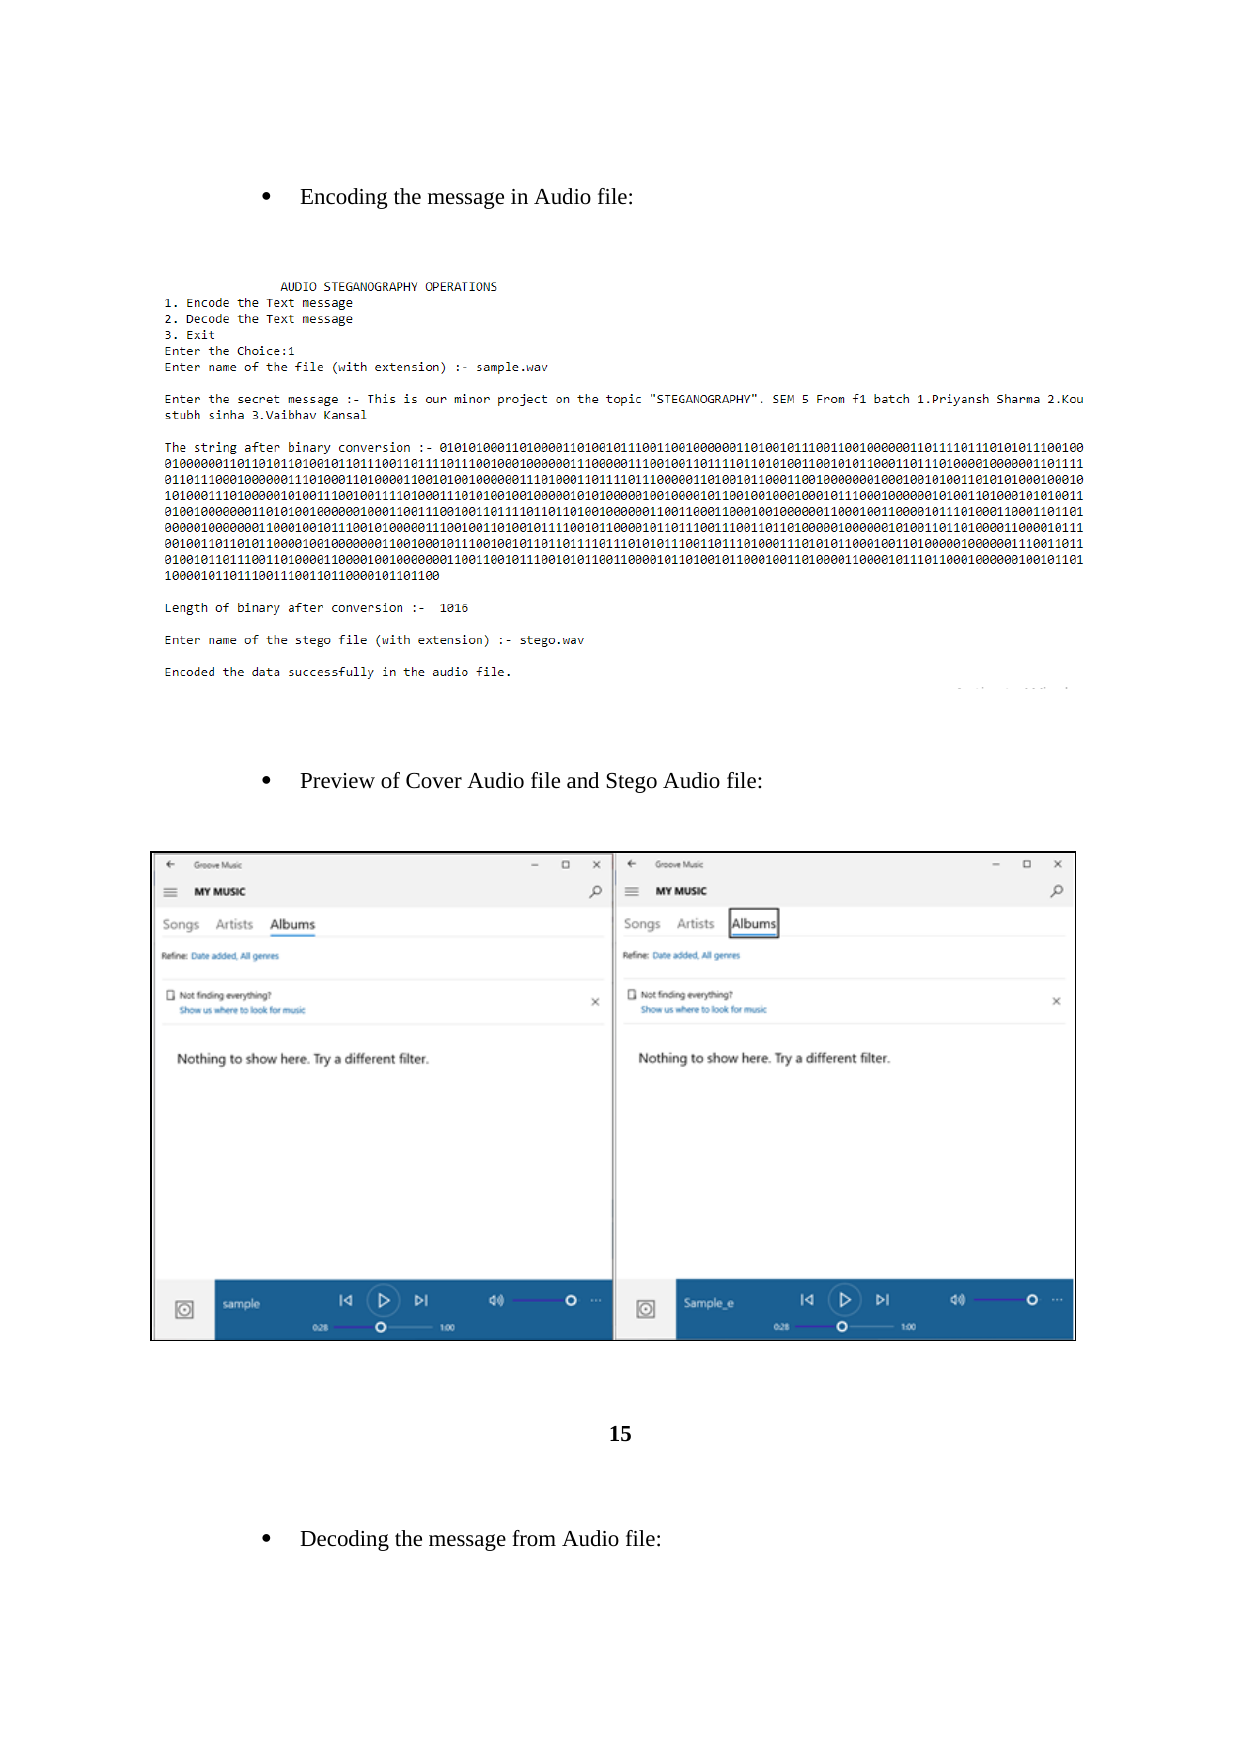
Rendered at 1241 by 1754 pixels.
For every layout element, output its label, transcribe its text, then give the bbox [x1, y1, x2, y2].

list Preview of Cover Audio file and Stego Audio file: [262, 767, 1090, 793]
list Encoding the message in Audio file: [262, 183, 1090, 209]
picture [152, 853, 1075, 1340]
picture [150, 267, 1090, 689]
text 15 [150, 1420, 1090, 1446]
list Decoding the message from Audio file: [262, 1525, 1090, 1551]
